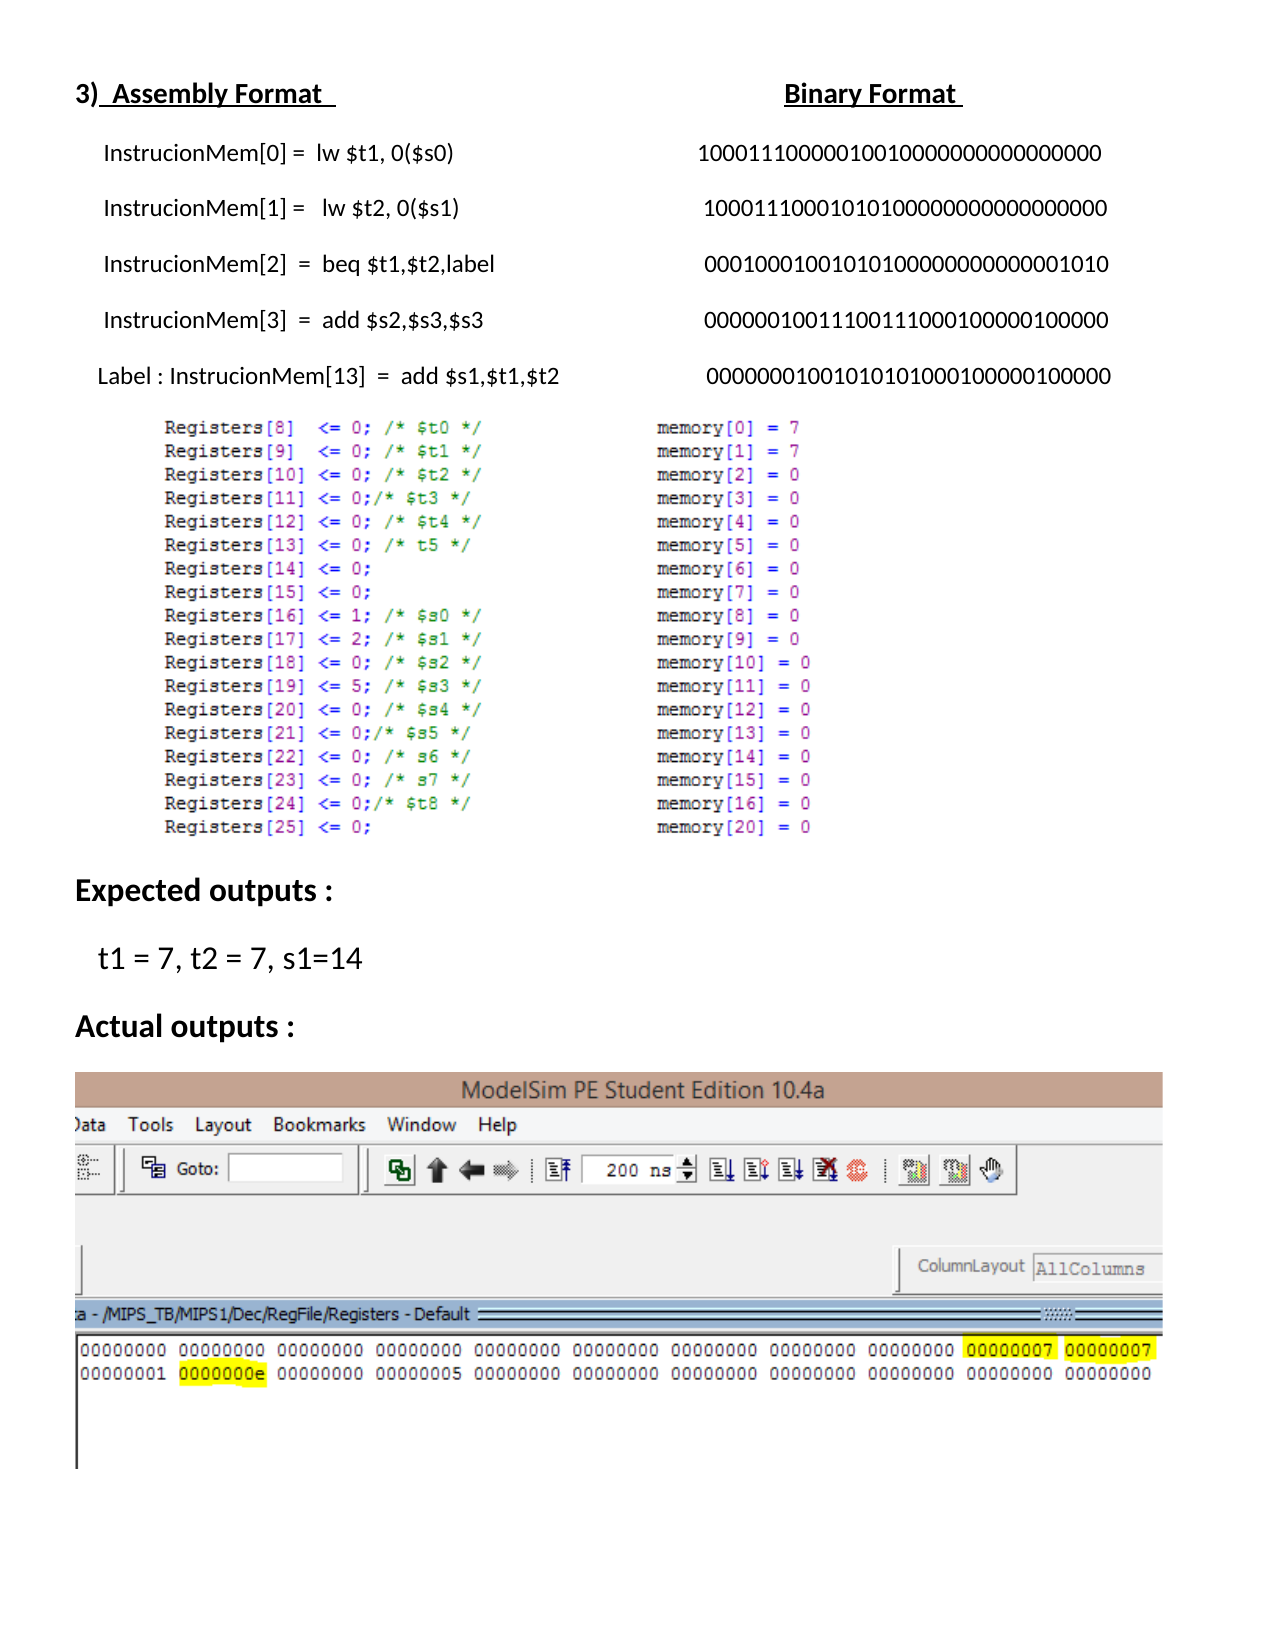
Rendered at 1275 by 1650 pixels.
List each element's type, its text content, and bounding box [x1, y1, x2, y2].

text 3) Assembly Format Binary Format [75, 75, 1200, 111]
text t1 = 7, t2 = 7, s1=14 [75, 937, 1200, 978]
text Label : InstrucionMem[13] = add $s1,$t1,$t2 00000001001010101000100000100000 [75, 360, 1200, 391]
text InstrucionMem[2] = beq $t1,$t2,label 00010001001010100000000000001010 [75, 248, 1200, 279]
picture [75, 1072, 1163, 1469]
text InstrucionMem[0] = lw $t1, 0($s0) 10001110000010010000000000000000 [75, 137, 1200, 167]
text Expected outputs : [75, 869, 1200, 910]
text InstrucionMem[3] = add $s2,$s3,$s3 00000010011100111000100000100000 [75, 304, 1200, 335]
text Actual outputs : [75, 1004, 1200, 1045]
text InstrucionMem[1] = lw $t2, 0($s1) 10001110001010100000000000000000 [75, 193, 1200, 223]
picture [148, 416, 941, 844]
